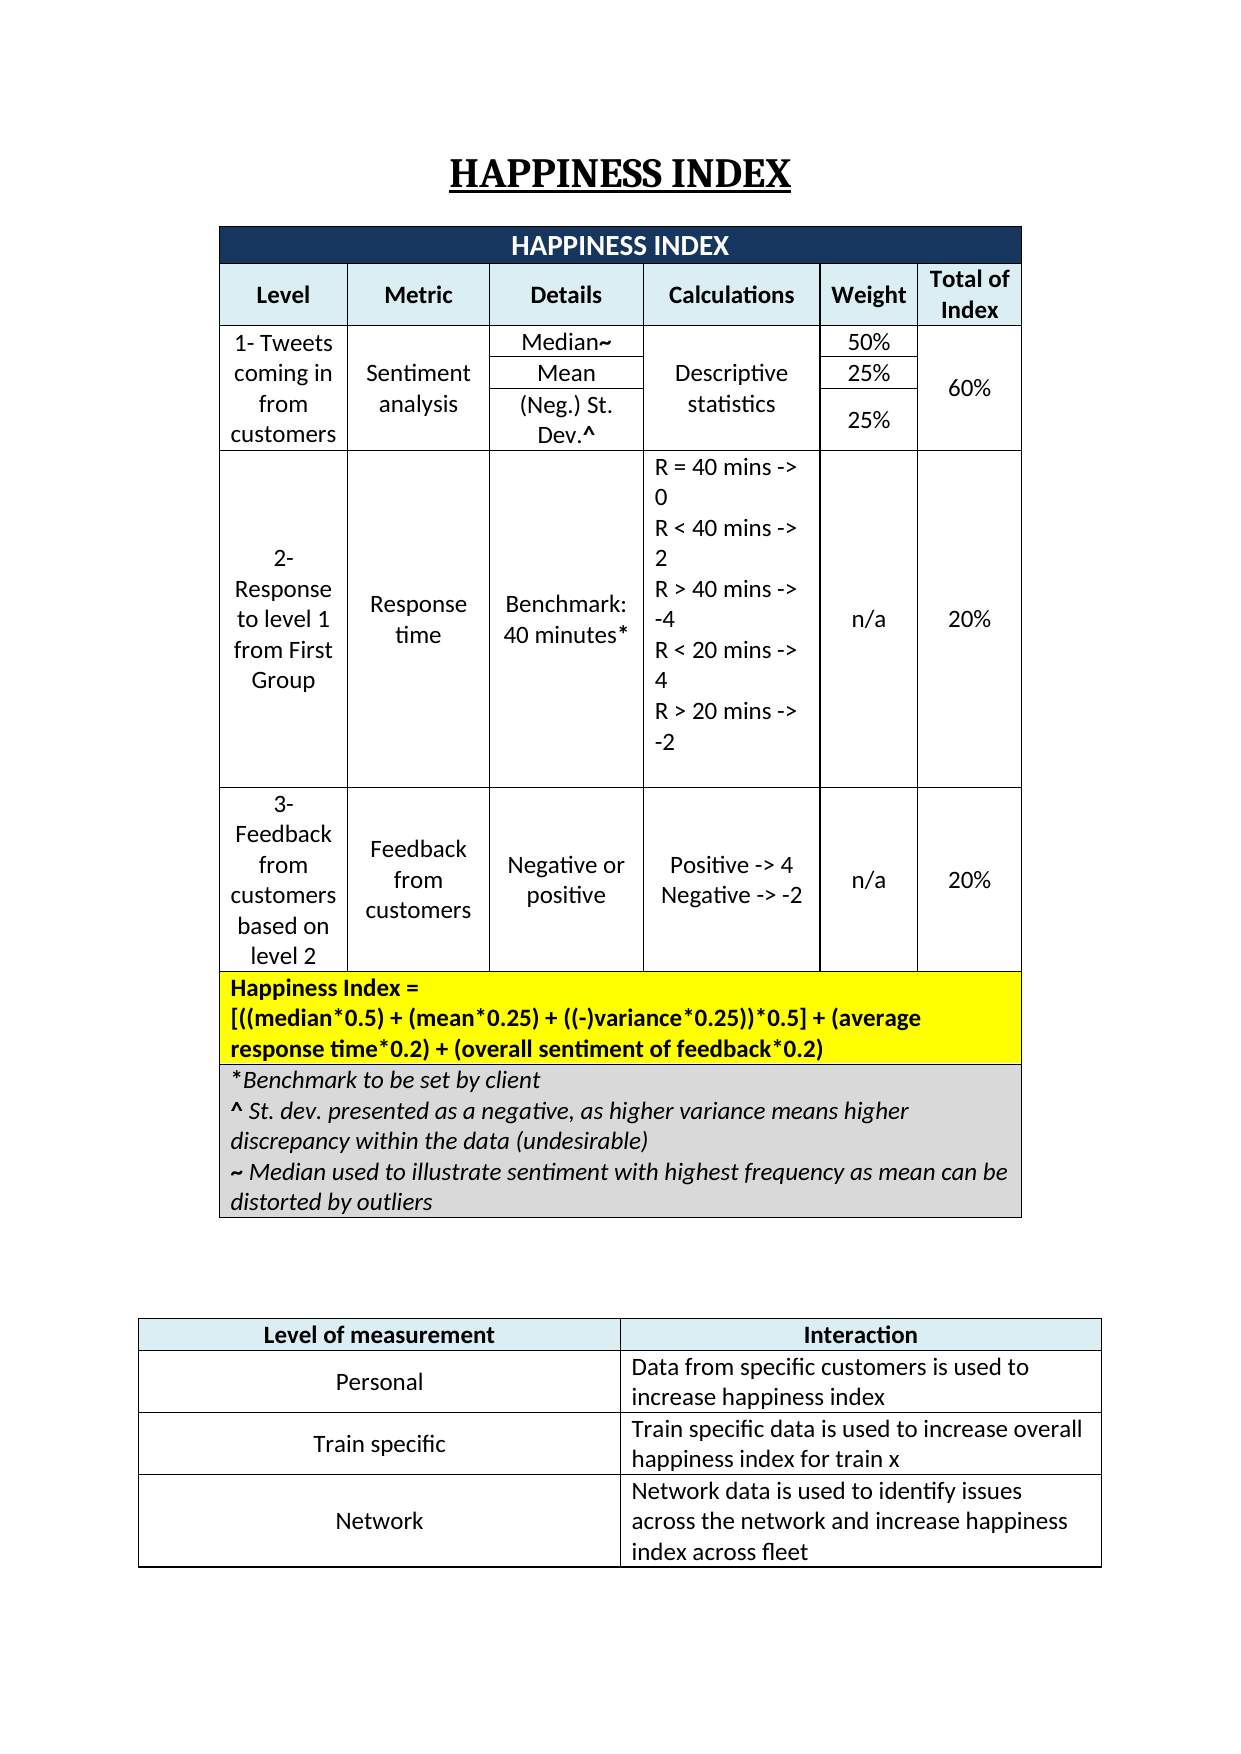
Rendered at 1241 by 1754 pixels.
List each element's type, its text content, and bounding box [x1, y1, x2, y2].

table_cell Negative or positive [490, 788, 643, 971]
table_cell Weight [821, 264, 917, 325]
table_cell Network data is used to identify issues across the network and increase happiness index across fleet [621, 1475, 1101, 1566]
table_cell R = 40 mins -> 0 R < 40 mins -> 2 R > 40 mins -> -4 R < 20 mins -> 4 R > 20 mins -> -2 [644, 451, 819, 787]
text HAPPINESS INDEX [150, 150, 1090, 198]
table_cell Feedback from customers [348, 788, 489, 971]
table_cell Benchmark: 40 minutes* [490, 451, 643, 787]
table_cell Train specific data is used to increase overall happiness index for train x [621, 1413, 1101, 1474]
table_cell Positive -> 4 Negative -> -2 [644, 788, 819, 971]
table_cell 1- Tweets coming in from customers [220, 326, 347, 450]
table_cell Median~ [490, 326, 643, 356]
table_cell 25% [821, 389, 917, 450]
table_cell 20% [918, 451, 1021, 787]
table_header Level of measurement [139, 1319, 620, 1350]
table_cell (Neg.) St. Dev.^ [490, 389, 643, 450]
table_cell Sentiment analysis [348, 326, 489, 450]
table_cell n/a [821, 788, 917, 971]
table_cell Happiness Index = [((median*0.5) + (mean*0.25) + ((-)variance*0.25))*0.5] + (average response time*0.2) + (overall sentiment of feedback*0.2) [220, 972, 1021, 1063]
table_cell 25% [821, 357, 917, 388]
table_cell Descriptive statistics [644, 326, 819, 450]
table_cell Calculations [644, 264, 819, 325]
table_cell Metric [348, 264, 489, 325]
table_cell Network [139, 1475, 620, 1566]
table_cell Total of Index [918, 264, 1021, 325]
table_cell 50% [821, 326, 917, 356]
table_cell Response time [348, 451, 489, 787]
table_cell Personal [139, 1351, 620, 1412]
table_cell Details [490, 264, 643, 325]
table_header Interaction [621, 1319, 1101, 1350]
table_header HAPPINESS INDEX [220, 227, 1021, 263]
table_cell 60% [918, 326, 1021, 450]
table_cell Data from specific customers is used to increase happiness index [621, 1351, 1101, 1412]
table_cell Mean [490, 357, 643, 388]
table_cell 20% [918, 788, 1021, 971]
table_cell Train specific [139, 1413, 620, 1474]
table_cell *Benchmark to be set by client ^ St. dev. presented as a negative, as higher variance means higher discrepancy within the data (undesirable) ~ Median used to illustrate sentiment with highest frequency as mean can be distorted by outliers [220, 1065, 1021, 1217]
table_cell 2- Response to level 1 from First Group [220, 451, 347, 787]
table_cell n/a [821, 451, 917, 787]
table_cell Level [220, 264, 347, 325]
table_cell 3- Feedback from customers based on level 2 [220, 788, 347, 971]
